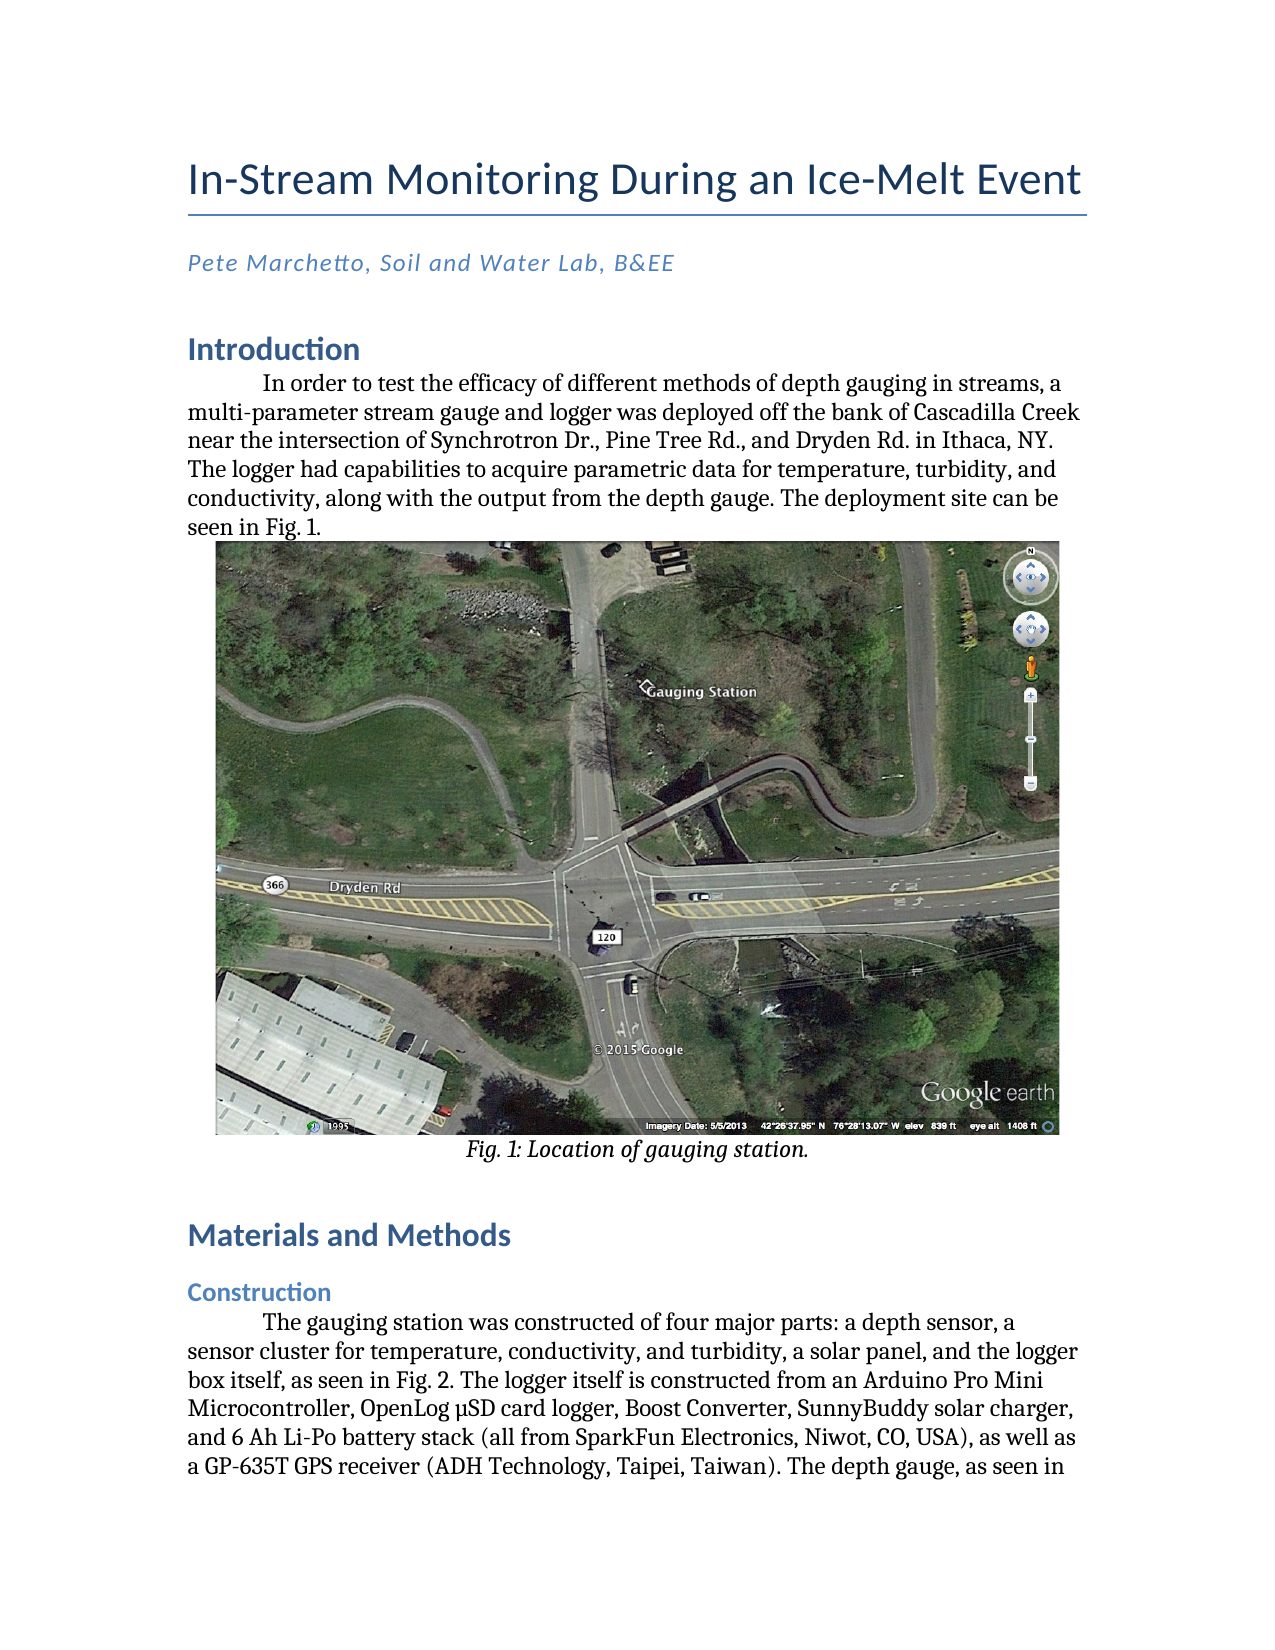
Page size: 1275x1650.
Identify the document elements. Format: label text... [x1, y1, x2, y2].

text Fig. 1: Location of gauging station. [187, 1135, 1087, 1163]
subtitle Introduction [187, 328, 1087, 369]
subtitle Pete Marchetto, Soil and Water Lab, B&EE [187, 248, 1087, 278]
subtitle Materials and Methods [187, 1213, 1087, 1254]
picture [215, 541, 1060, 1135]
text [187, 1308, 1087, 1481]
subtitle Construction [187, 1275, 1087, 1308]
text In order to test the efficacy of different methods of depth gauging in streams, a multi-parameter stream gauge and logger was deployed off the bank of Cascadilla Creek near the intersection of Synchrotron Dr., Pine Tree Rd., and Dryden Rd. in Ithaca, NY. The logger had capabilities to acquire parametric data for temperature, turbidity, and conductivity, along with the output from the depth gauge. The deployment site can be seen in Fig. 1. [187, 369, 1087, 541]
title In-Stream Monitoring During an Ice-Melt Event [187, 150, 1087, 216]
